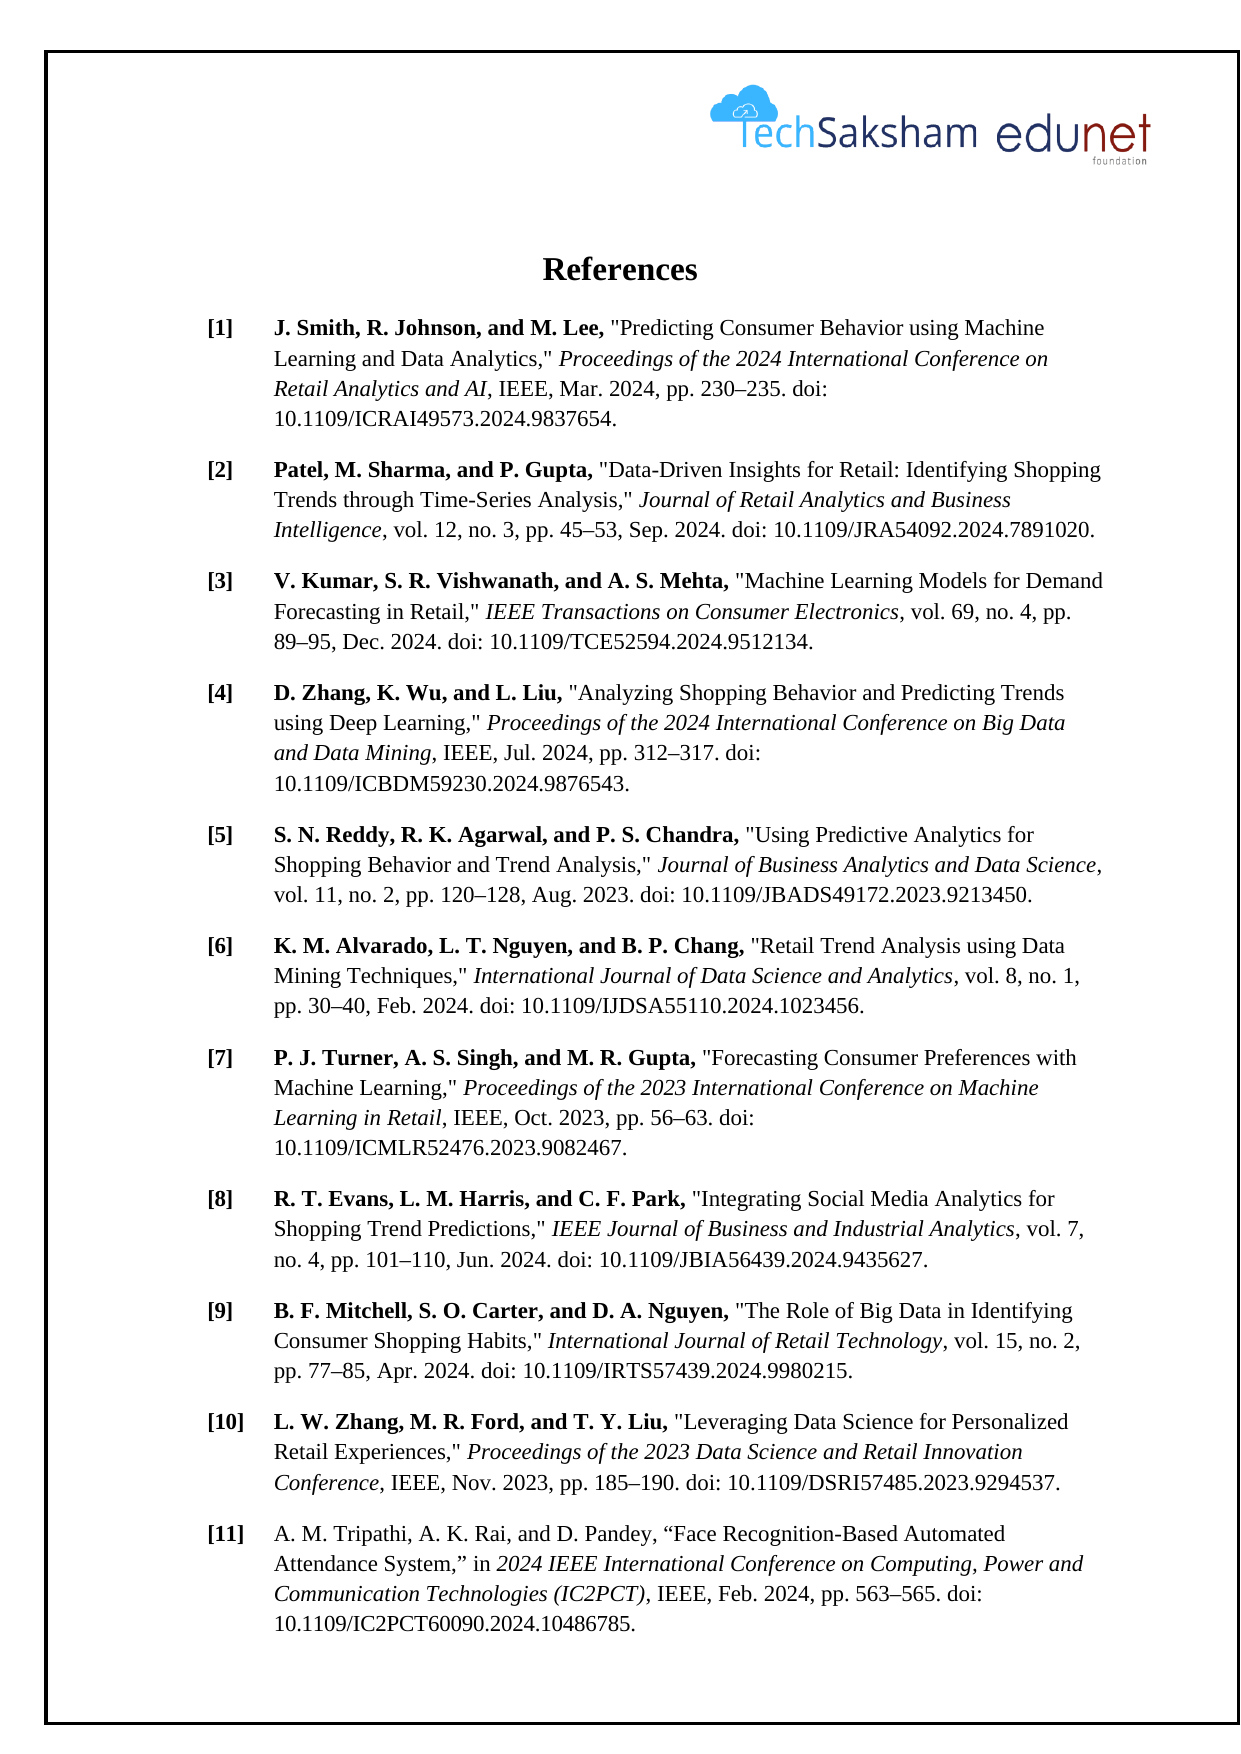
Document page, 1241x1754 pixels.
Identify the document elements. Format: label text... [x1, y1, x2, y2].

picture [709, 84, 977, 148]
list S. N. Reddy, R. K. Agarwal, and P. S. Chandra, "Using Predictive Analytics for Shopping Behavior and Trend Analysis," Journal of Business Analytics and Data Science, vol. 11, no. 2, pp. 120–128, Aug. 2023. doi: 10.1109/JBADS49172.2023.9213450. [207, 821, 1107, 907]
list References [133, 249, 1107, 288]
list K. M. Alvarado, L. T. Nguyen, and B. P. Chang, "Retail Trend Analysis using Data Mining Techniques," International Journal of Data Science and Analytics, vol. 8, no. 1, pp. 30–40, Feb. 2024. doi: 10.1109/IJDSA55110.2024.1023456. [207, 932, 1107, 1019]
list B. F. Mitchell, S. O. Carter, and D. A. Nguyen, "The Role of Big Data in Identifying Consumer Shopping Habits," International Journal of Retail Technology, vol. 15, no. 2, pp. 77–85, Apr. 2024. doi: 10.1109/IRTS57439.2024.9980215. [207, 1297, 1107, 1383]
list R. T. Evans, L. M. Harris, and C. F. Park, "Integrating Social Media Analytics for Shopping Trend Predictions," IEEE Journal of Business and Industrial Analytics, vol. 7, no. 4, pp. 101–110, Jun. 2024. doi: 10.1109/JBIA56439.2024.9435627. [207, 1185, 1107, 1272]
list V. Kumar, S. R. Vishwanath, and A. S. Mehta, "Machine Learning Models for Demand Forecasting in Retail," IEEE Transactions on Consumer Electronics, vol. 69, no. 4, pp. 89–95, Dec. 2024. doi: 10.1109/TCE52594.2024.9512134. [207, 568, 1107, 654]
list P. J. Turner, A. S. Singh, and M. R. Gupta, "Forecasting Consumer Preferences with Machine Learning," Proceedings of the 2023 International Conference on Machine Learning in Retail, IEEE, Oct. 2023, pp. 56–63. doi: 10.1109/ICMLR52476.2023.9082467. [207, 1044, 1107, 1161]
list J. Smith, R. Johnson, and M. Lee, "Predicting Consumer Behavior using Machine Learning and Data Analytics," Proceedings of the 2024 International Conference on Retail Analytics and AI, IEEE, Mar. 2024, pp. 230–235. doi: 10.1109/ICRAI49573.2024.9837654. [207, 314, 1107, 431]
list Patel, M. Sharma, and P. Gupta, "Data-Driven Insights for Retail: Identifying Shopping Trends through Time-Series Analysis," Journal of Retail Analytics and Business Intelligence, vol. 12, no. 3, pp. 45–53, Sep. 2024. doi: 10.1109/JRA54092.2024.7891020. [207, 456, 1107, 543]
list D. Zhang, K. Wu, and L. Liu, "Analyzing Shopping Behavior and Predicting Trends using Deep Learning," Proceedings of the 2024 International Conference on Big Data and Data Mining, IEEE, Jul. 2024, pp. 312–317. doi: 10.1109/ICBDM59230.2024.9876543. [207, 679, 1107, 796]
picture [997, 113, 1151, 165]
list L. W. Zhang, M. R. Ford, and T. Y. Liu, "Leveraging Data Science for Personalized Retail Experiences," Proceedings of the 2023 Data Science and Retail Innovation Conference, IEEE, Nov. 2023, pp. 185–190. doi: 10.1109/DSRI57485.2023.9294537. [207, 1408, 1107, 1495]
list A. M. Tripathi, A. K. Rai, and D. Pandey, “Face Recognition-Based Automated Attendance System,” in 2024 IEEE International Conference on Computing, Power and Communication Technologies (IC2PCT), IEEE, Feb. 2024, pp. 563–565. doi: 10.1109/IC2PCT60090.2024.10486785. [207, 1520, 1107, 1637]
